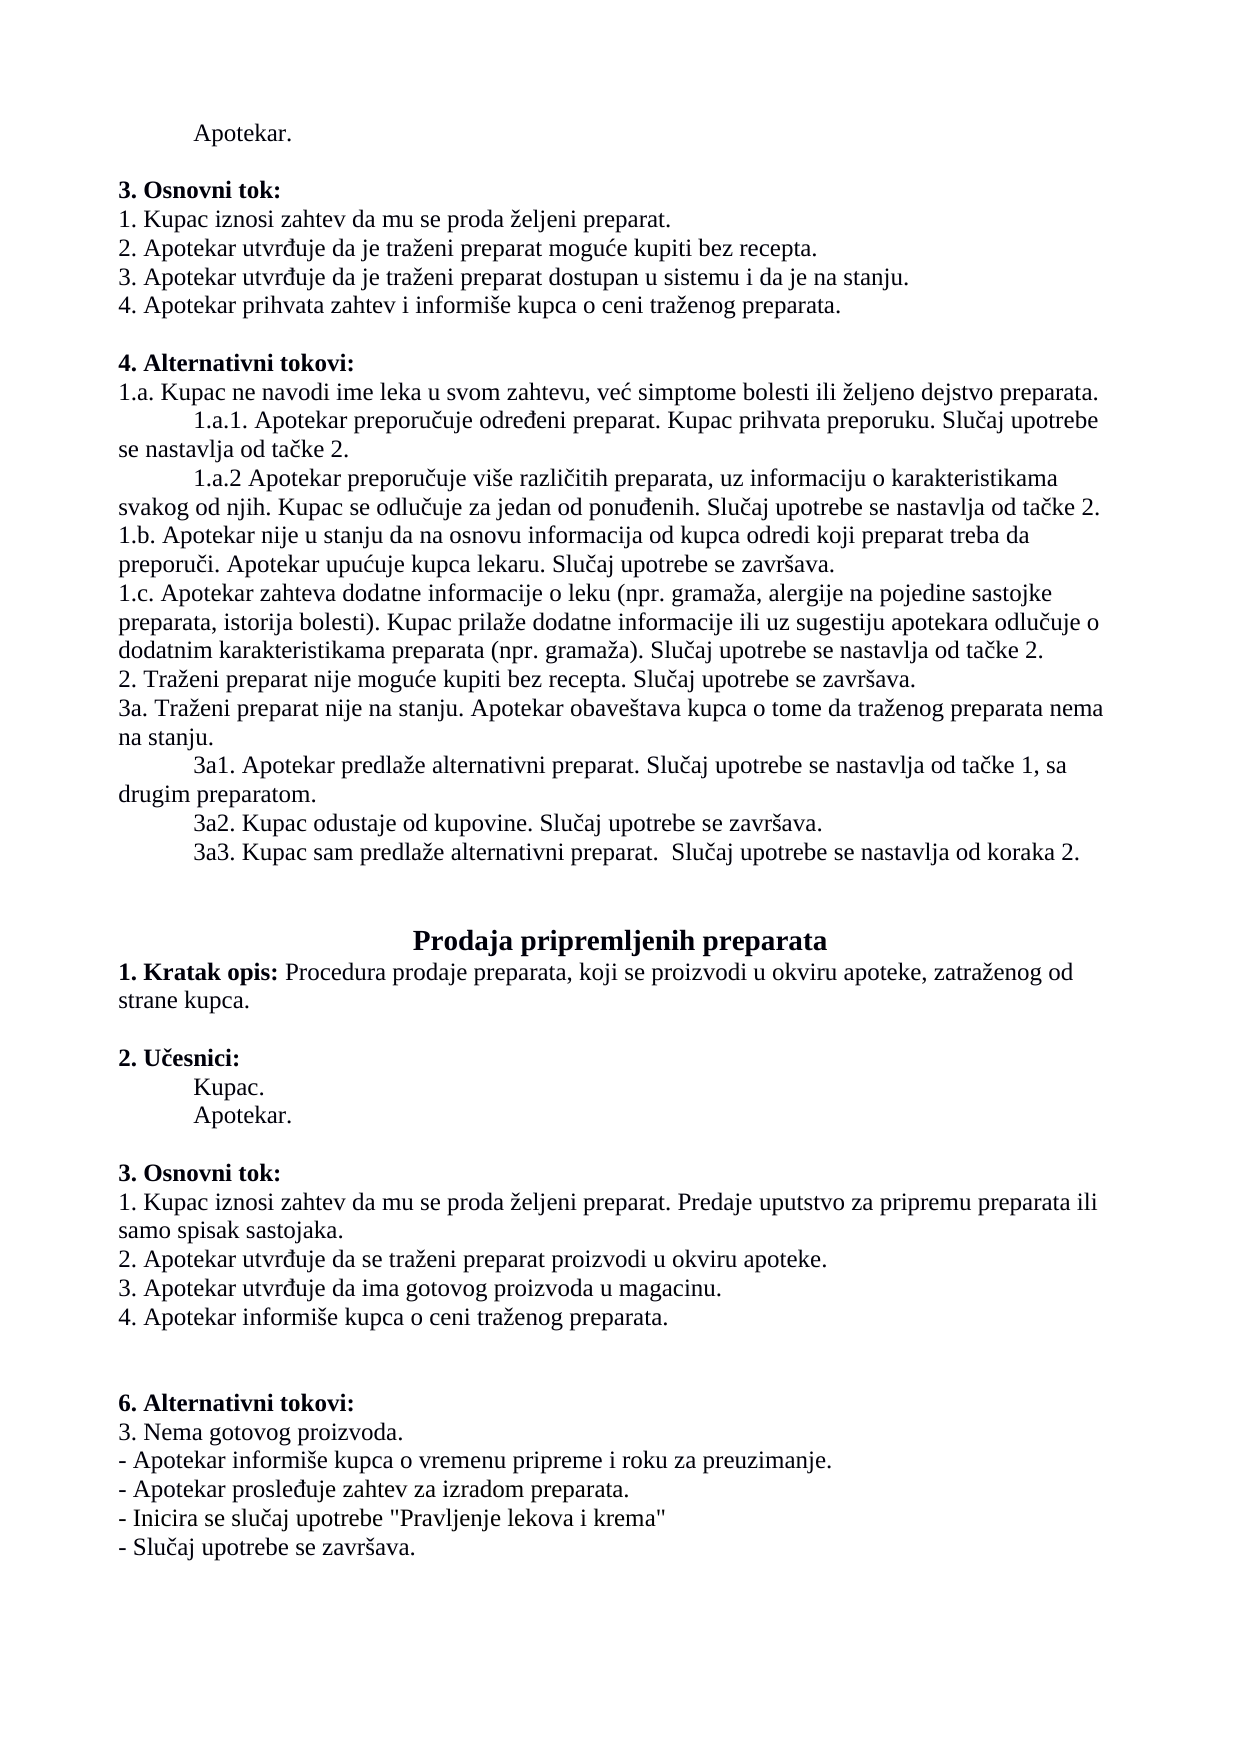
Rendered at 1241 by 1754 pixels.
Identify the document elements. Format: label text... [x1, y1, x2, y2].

text 3. Nema gotovog proizvoda. [118, 1417, 1122, 1445]
text Kupac. [118, 1072, 1122, 1100]
text 2. Učesnici: [118, 1043, 1122, 1072]
text 1.c. Apotekar zahteva dodatne informacije o leku (npr. gramaža, alergije na pojedine sastojke preparata, istorija bolesti). Kupac prilaže dodatne informacije ili uz sugestiju apotekara odlučuje o dodatnim karakteristikama preparata (npr. gramaža). Slučaj upotrebe se nastavlja od tačke 2. [118, 578, 1122, 664]
text 2. Traženi preparat nije moguće kupiti bez recepta. Slučaj upotrebe se završava. [118, 664, 1122, 693]
text 1.b. Apotekar nije u stanju da na osnovu informacija od kupca odredi koji preparat treba da preporuči. Apotekar upućuje kupca lekaru. Slučaj upotrebe se završava. [118, 521, 1122, 578]
text 3a3. Kupac sam predlaže alternativni preparat. Slučaj upotrebe se nastavlja od koraka 2. [118, 837, 1122, 866]
text 3a2. Kupac odustaje od kupovine. Slučaj upotrebe se završava. [118, 808, 1122, 837]
text 3. Apotekar utvrđuje da ima gotovog proizvoda u magacinu. [118, 1273, 1122, 1302]
text 1. Kratak opis: Procedura prodaje preparata, koji se proizvodi u okviru apoteke, zatraženog od strane kupca. [118, 957, 1122, 1014]
text Prodaja pripremljenih preparata [118, 923, 1122, 957]
text 3. Apotekar utvrđuje da je traženi preparat dostupan u sistemu i da je na stanju. [118, 262, 1122, 291]
text 1.a. Kupac ne navodi ime leka u svom zahtevu, već simptome bolesti ili željeno dejstvo preparata. [118, 377, 1122, 406]
text Apotekar. [118, 1100, 1122, 1129]
text 1.a.1. Apotekar preporučuje određeni preparat. Kupac prihvata preporuku. Slučaj upotrebe se nastavlja od tačke 2. [118, 406, 1122, 463]
text - Apotekar informiše kupca o vremenu pripreme i roku za preuzimanje. [118, 1445, 1122, 1474]
text 4. Alternativni tokovi: [118, 348, 1122, 377]
text 2. Apotekar utvrđuje da se traženi preparat proizvodi u okviru apoteke. [118, 1244, 1122, 1273]
text 1. Kupac iznosi zahtev da mu se proda željeni preparat. Predaje uputstvo za pripremu preparata ili [118, 1187, 1122, 1215]
text 4. Apotekar informiše kupca o ceni traženog preparata. [118, 1302, 1122, 1330]
text 3. Osnovni tok: [118, 1158, 1122, 1187]
text 1.a.2 Apotekar preporučuje više različitih preparata, uz informaciju o karakteristikama svakog od njih. Kupac se odlučuje za jedan od ponuđenih. Slučaj upotrebe se nastavlja od tačke 2. [118, 463, 1122, 521]
text 1. Kupac iznosi zahtev da mu se proda željeni preparat. [118, 204, 1122, 233]
text samo spisak sastojaka. [118, 1215, 1122, 1244]
text 2. Apotekar utvrđuje da je traženi preparat moguće kupiti bez recepta. [118, 233, 1122, 262]
text - Apotekar prosleđuje zahtev za izradom preparata. [118, 1474, 1122, 1503]
text 4. Apotekar prihvata zahtev i informiše kupca o ceni traženog preparata. [118, 291, 1122, 319]
text 3a1. Apotekar predlaže alternativni preparat. Slučaj upotrebe se nastavlja od tačke 1, sa drugim preparatom. [118, 751, 1122, 808]
text - Slučaj upotrebe se završava. [118, 1532, 1122, 1560]
text Apotekar. [118, 118, 1122, 147]
text 6. Alternativni tokovi: [118, 1388, 1122, 1417]
text 3. Osnovni tok: [118, 176, 1122, 204]
text - Inicira se slučaj upotrebe "Pravljenje lekova i krema" [118, 1503, 1122, 1532]
text 3a. Traženi preparat nije na stanju. Apotekar obaveštava kupca o tome da traženog preparata nema na stanju. [118, 693, 1122, 751]
